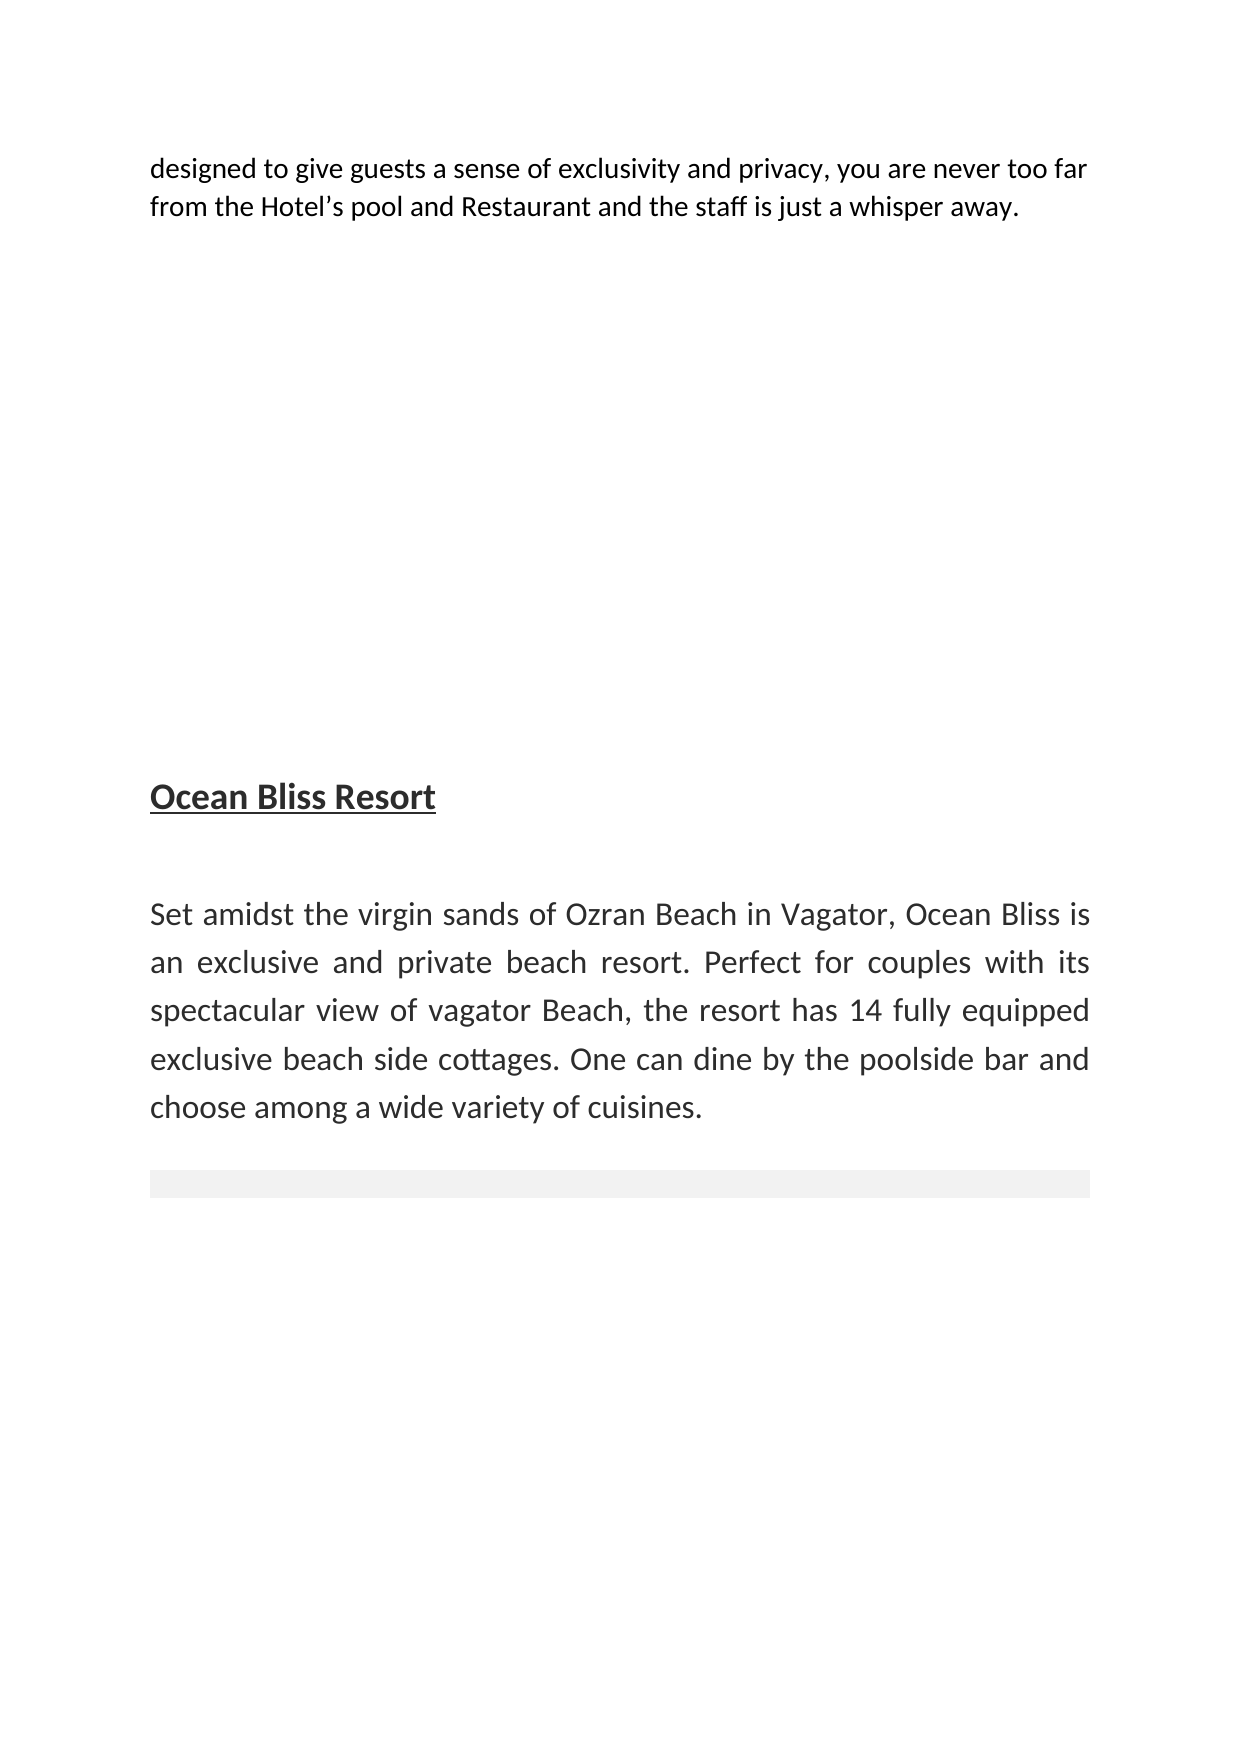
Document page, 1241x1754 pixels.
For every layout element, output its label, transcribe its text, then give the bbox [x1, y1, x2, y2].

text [150, 150, 1090, 224]
text Ocean Bliss Resort [150, 773, 1090, 818]
subtitle Set amidst the virgin sands of Ozran Beach in Vagator, Ocean Bliss is an exclusive and private beach resort. Perfect for couples with its spectacular view of vagator Beach, the resort has 14 fully equipped exclusive beach side cottages. One can dine by the poolside bar and choose among a wide variety of cuisines. [150, 886, 1090, 1126]
